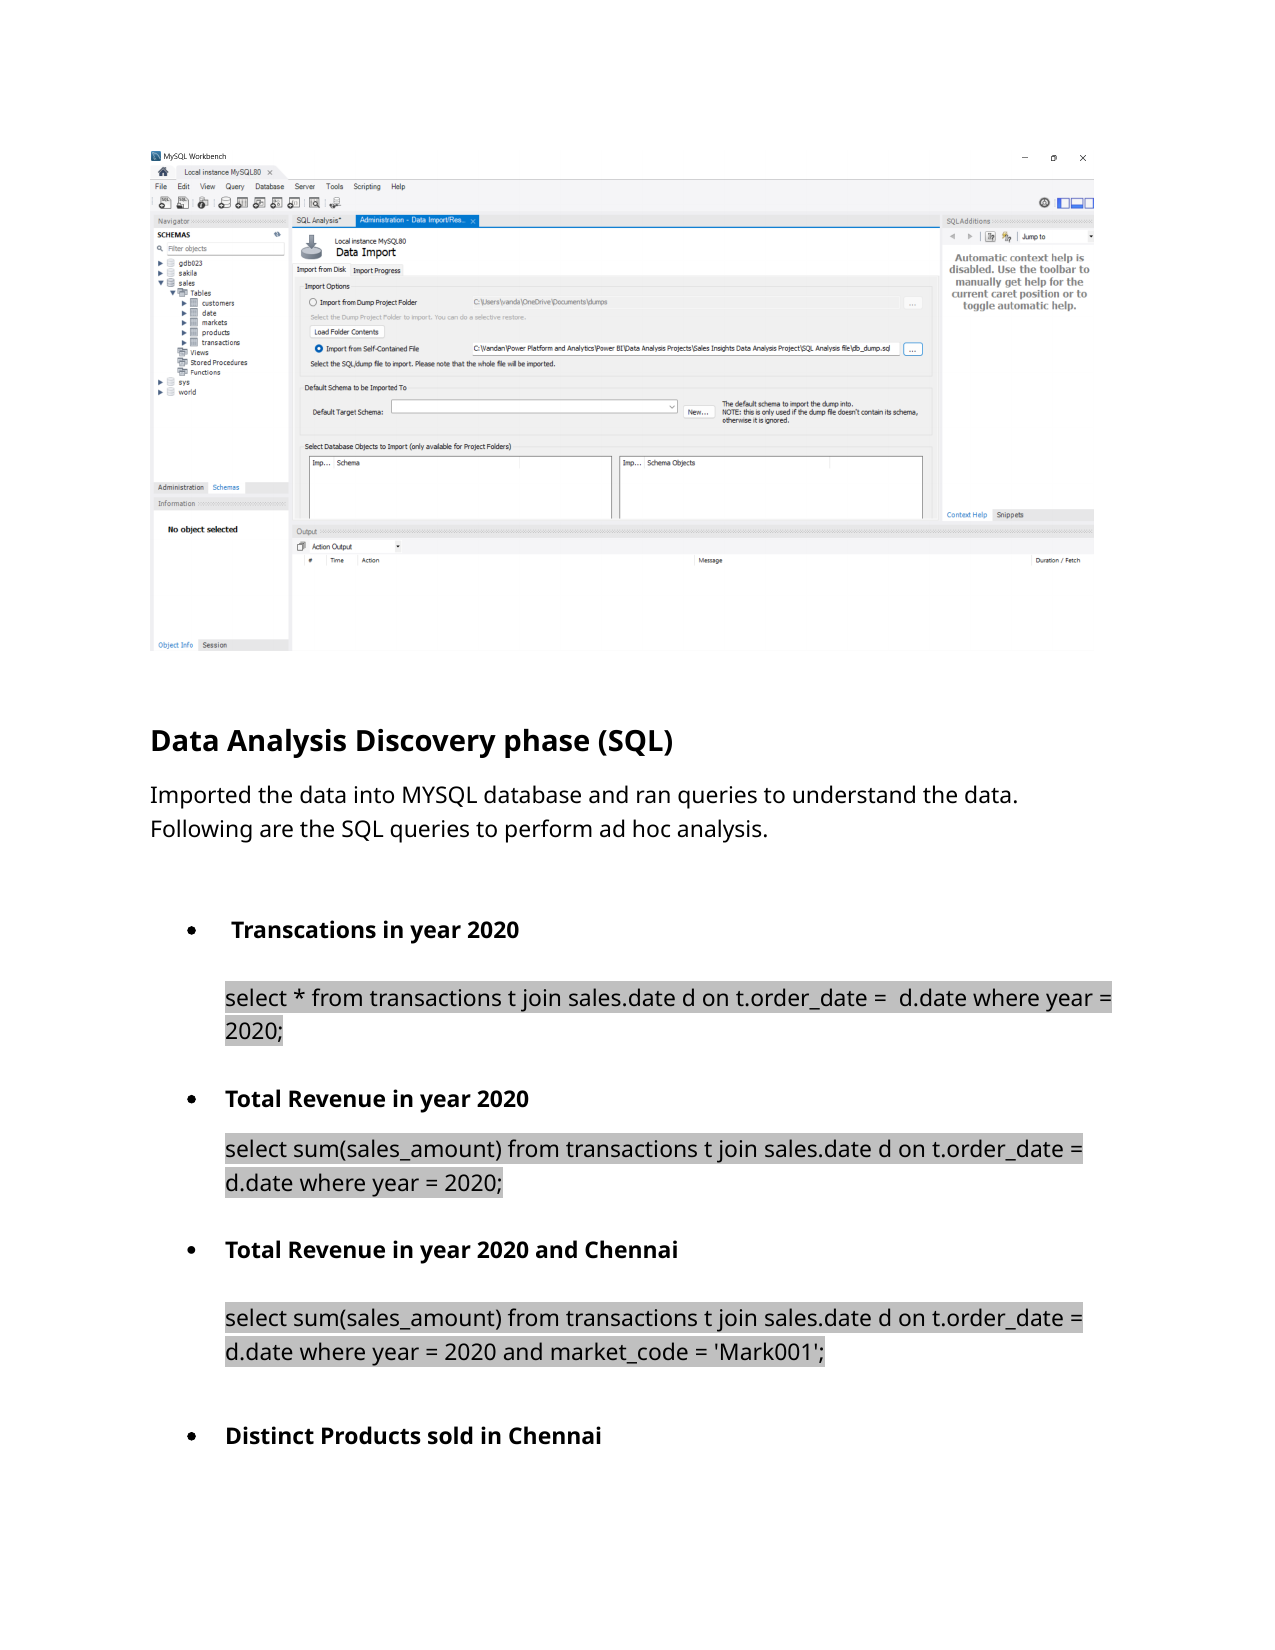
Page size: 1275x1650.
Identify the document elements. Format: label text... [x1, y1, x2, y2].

list select * from transactions t join sales.date d on t.order_date = d.date where year = 2020; [225, 981, 1125, 1046]
list Total Revenue in year 2020 and Chennai [187, 1234, 1125, 1266]
text Data Analysis Discovery phase (SQL) [150, 720, 1125, 759]
list Distinct Products sold in Chennai [187, 1420, 1125, 1451]
picture [150, 150, 1094, 651]
text select sum(sales_amount) from transactions t join sales.date d on t.order_date = d.date where year = 2020; [225, 1133, 1125, 1198]
text Imported the data into MYSQL database and ran queries to understand the data. Following are the SQL queries to perform ad hoc analysis. [150, 779, 1125, 844]
list Transcations in year 2020 [187, 914, 1125, 945]
list Total Revenue in year 2020 [187, 1083, 1125, 1114]
list select sum(sales_amount) from transactions t join sales.date d on t.order_date = d.date where year = 2020 and market_code = 'Mark001'; [225, 1302, 1125, 1367]
